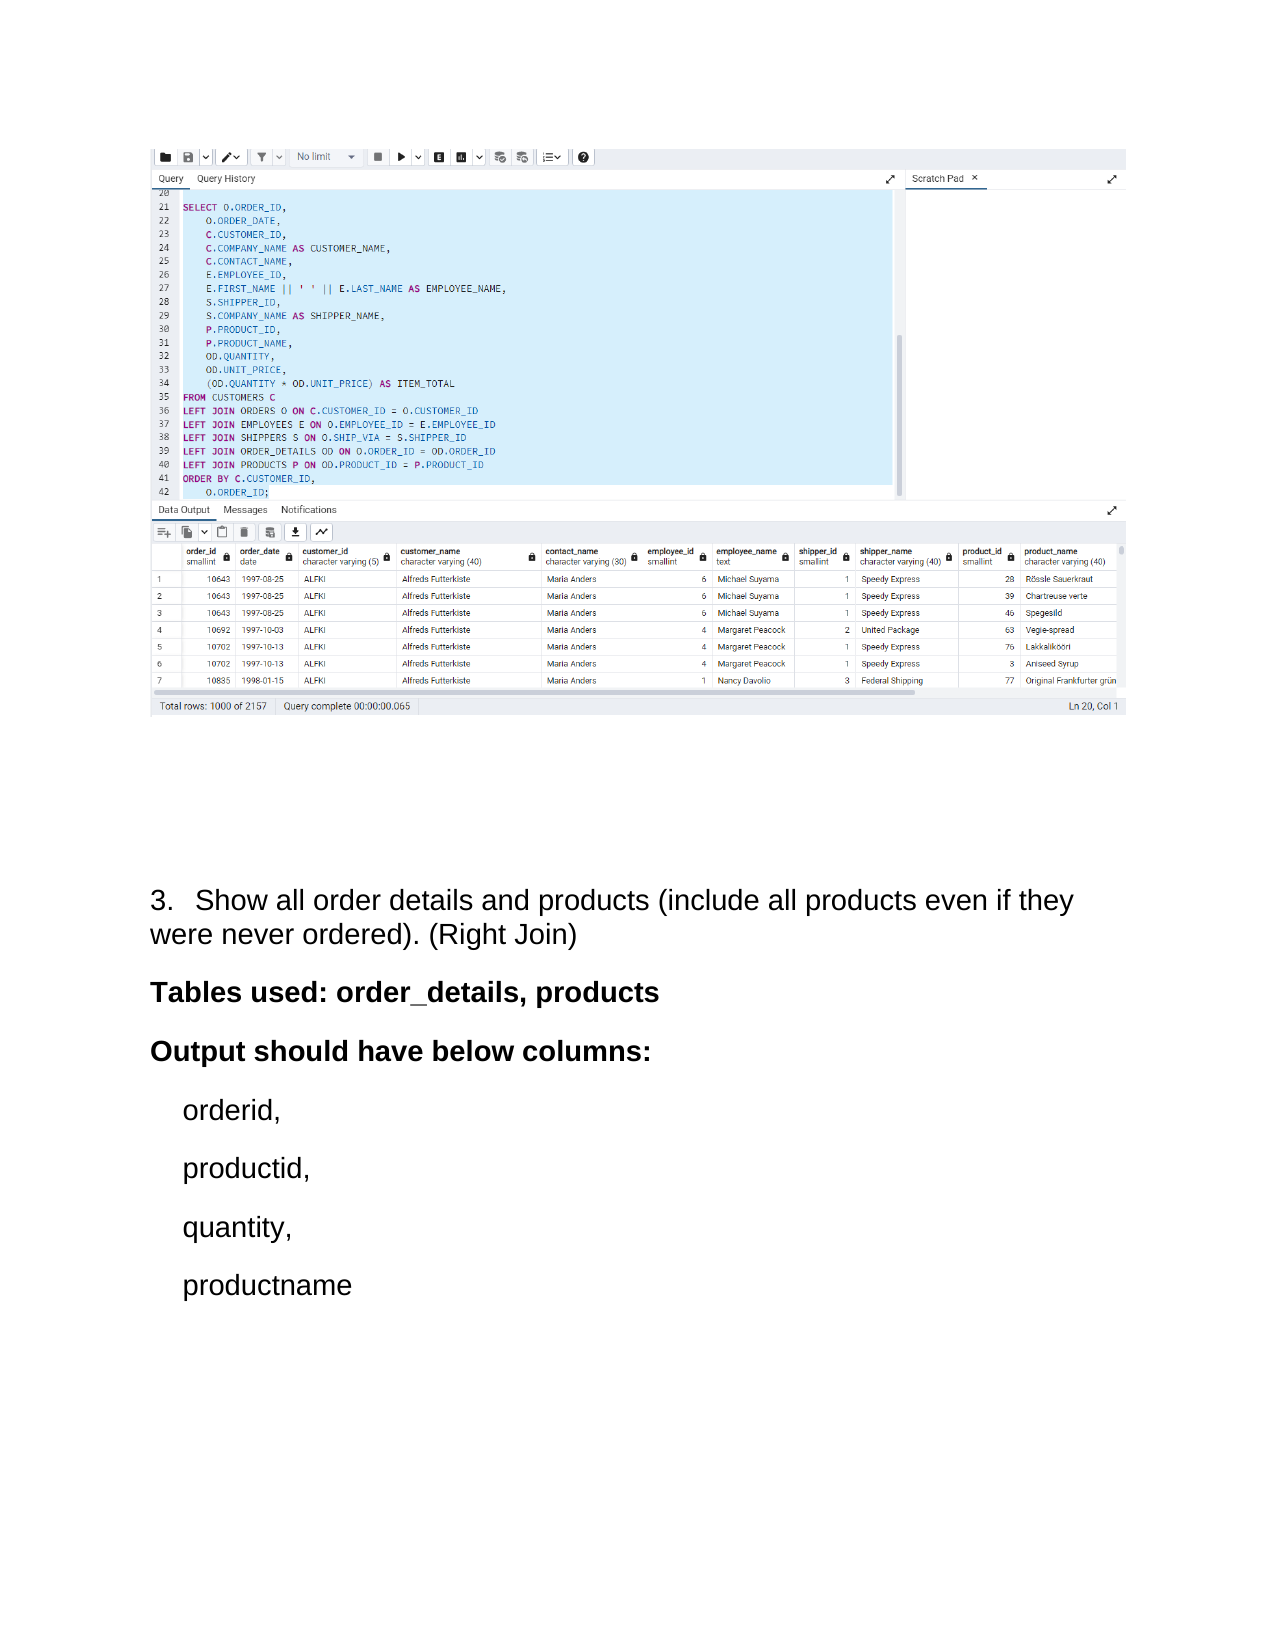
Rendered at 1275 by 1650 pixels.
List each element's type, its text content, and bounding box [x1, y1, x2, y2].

text 3. Show all order details and products (include all products even if they were never ordered). (Right Join) [150, 883, 1125, 950]
text Tables used: order_details, products [150, 975, 1125, 1009]
text orderid, [150, 1092, 1125, 1126]
text productid, [150, 1151, 1125, 1184]
text quantity, [150, 1209, 1125, 1243]
text productname [150, 1268, 1125, 1302]
text Output should have below columns: [150, 1034, 1125, 1067]
picture [150, 149, 1126, 717]
